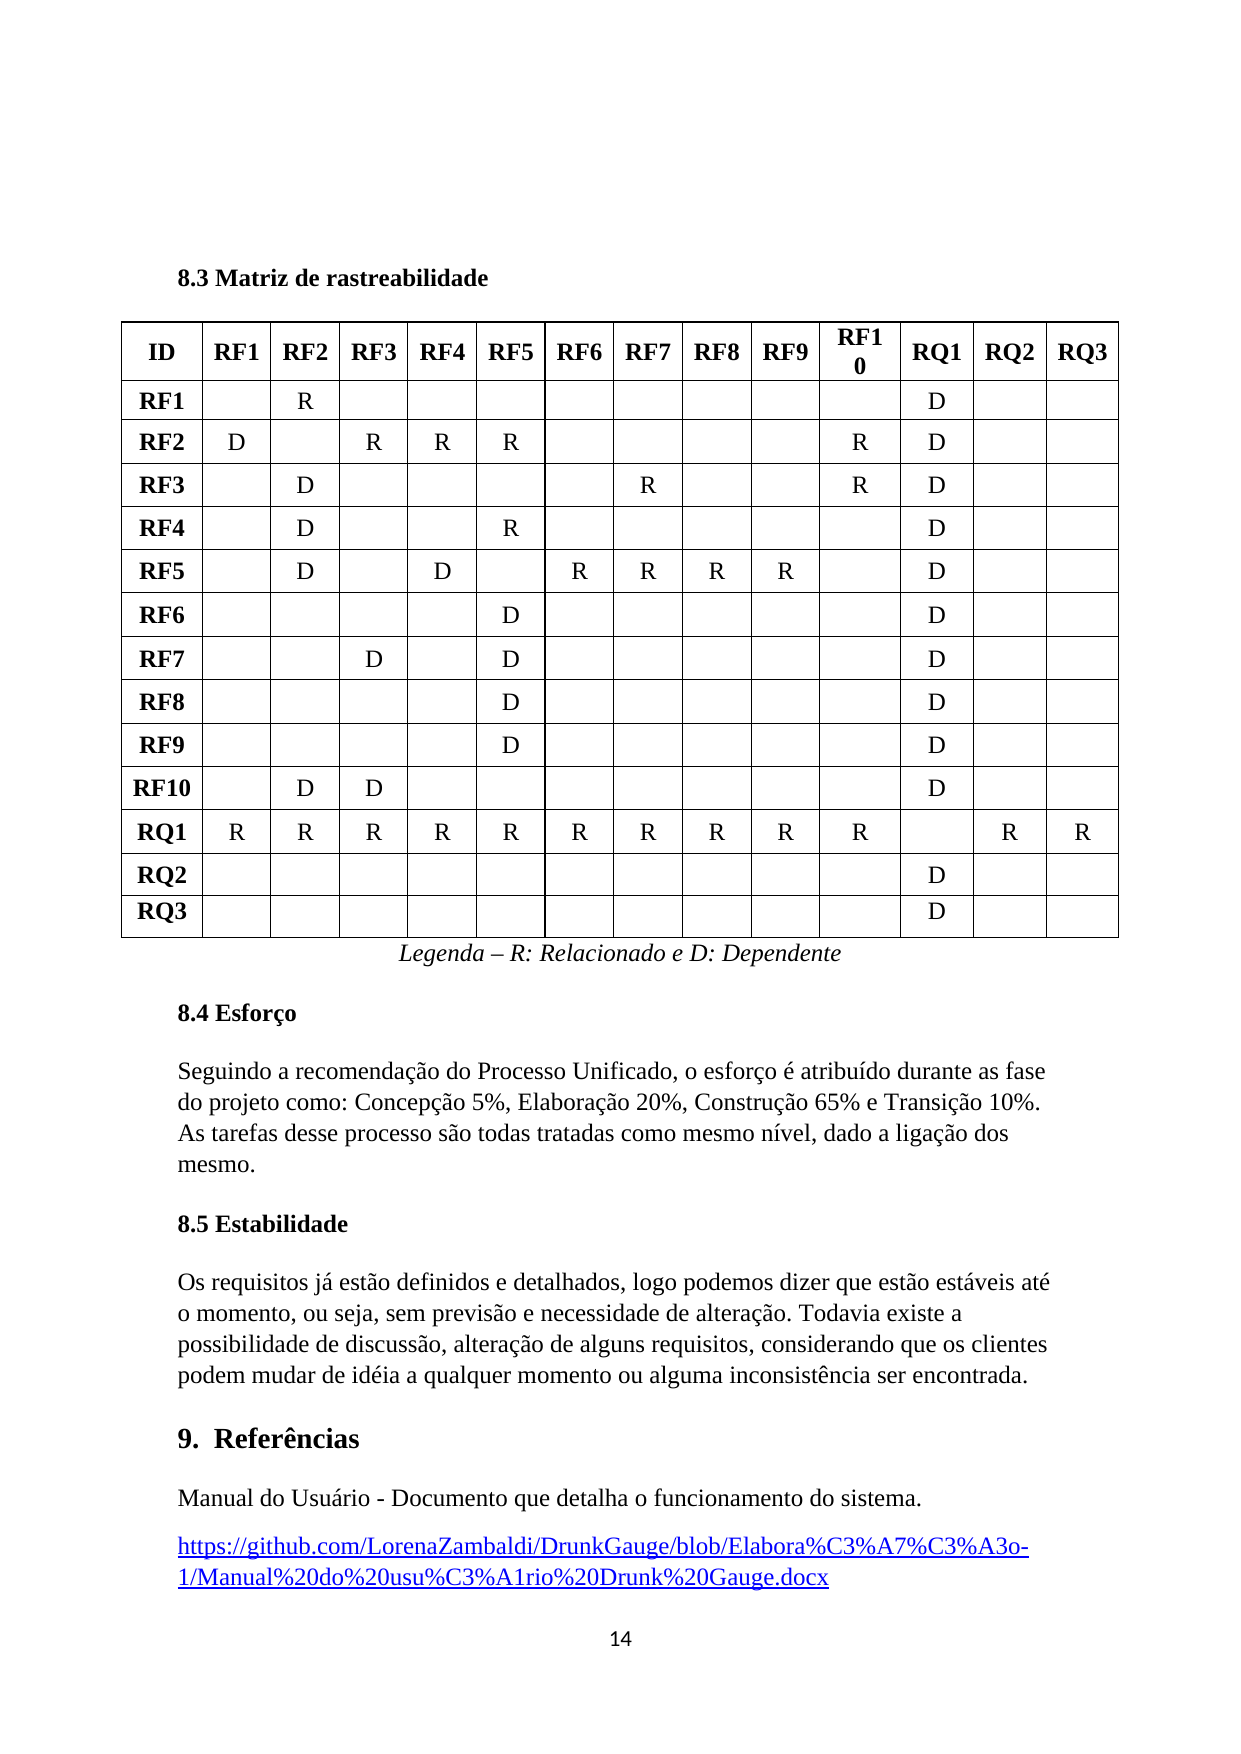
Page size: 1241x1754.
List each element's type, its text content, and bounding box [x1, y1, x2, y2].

table_header RF10 [820, 323, 900, 380]
table_cell [752, 637, 819, 679]
table_cell [546, 381, 613, 419]
table_cell D [901, 593, 973, 636]
table_cell [974, 680, 1046, 723]
table_cell R [408, 420, 476, 462]
table_cell [820, 507, 900, 549]
table_cell [1047, 637, 1118, 679]
table_cell [974, 637, 1046, 679]
table_header RF3 [340, 323, 407, 380]
table_cell D [408, 550, 476, 592]
table_cell [203, 381, 270, 419]
table_cell R [477, 810, 544, 853]
table_cell RF9 [122, 724, 202, 766]
table_cell [408, 854, 476, 895]
table_cell R [683, 550, 751, 592]
table_cell [974, 381, 1046, 419]
table_cell R [340, 420, 407, 462]
table_cell D [901, 637, 973, 679]
table_cell [1047, 381, 1118, 419]
table_cell R [683, 810, 751, 853]
table_cell RF10 [122, 767, 202, 809]
table_cell [408, 896, 476, 937]
table_cell D [271, 550, 339, 592]
table_cell R [1047, 810, 1118, 853]
table_cell [820, 637, 900, 679]
table_cell D [340, 767, 407, 809]
table_cell D [901, 724, 973, 766]
table_cell [408, 767, 476, 809]
table_cell D [271, 767, 339, 809]
table_cell [683, 637, 751, 679]
table_cell [1047, 724, 1118, 766]
table_cell [340, 896, 407, 937]
table_header RF4 [408, 323, 476, 380]
table_cell [974, 507, 1046, 549]
table_cell D [901, 507, 973, 549]
table_cell [1047, 420, 1118, 462]
table_cell D [477, 680, 544, 723]
table_cell [974, 724, 1046, 766]
table_cell [271, 854, 339, 895]
table_cell RQ3 [122, 896, 202, 937]
table_cell [974, 420, 1046, 462]
table_cell [203, 854, 270, 895]
table_cell [203, 637, 270, 679]
table_cell [1047, 593, 1118, 636]
table_cell [203, 767, 270, 809]
table_cell [477, 896, 544, 937]
table_cell D [901, 896, 973, 937]
table_cell [203, 724, 270, 766]
table_cell [477, 854, 544, 895]
table_cell [546, 680, 613, 723]
table_cell RQ1 [122, 810, 202, 853]
table_cell D [271, 507, 339, 549]
table_cell D [901, 680, 973, 723]
table_header RF7 [614, 323, 682, 380]
table_cell [477, 767, 544, 809]
table_cell [820, 896, 900, 937]
table_cell [546, 896, 613, 937]
table_cell [683, 724, 751, 766]
subtitle 9. Referências [177, 1421, 1063, 1454]
table_cell [408, 680, 476, 723]
table_cell R [271, 381, 339, 419]
table_cell [683, 680, 751, 723]
table_cell R [546, 810, 613, 853]
table_cell [1047, 854, 1118, 895]
table_cell [340, 464, 407, 506]
table_cell [203, 680, 270, 723]
table_cell [752, 680, 819, 723]
table_cell [614, 507, 682, 549]
table_cell [546, 420, 613, 462]
table_cell [752, 381, 819, 419]
text Seguindo a recomendação do Processo Unificado, o esforço é atribuído durante as fase do projeto como: Concepção 5%, Elaboração 20%, Construção 65% e Transição 10%. As tarefas desse processo são todas tratadas como mesmo nível, dado a ligação dos mesmo. [177, 1056, 1063, 1178]
table_cell [752, 767, 819, 809]
table_cell [477, 464, 544, 506]
table_header RF1 [203, 323, 270, 380]
table_cell [271, 680, 339, 723]
table_cell D [901, 767, 973, 809]
table_cell [1047, 896, 1118, 937]
table_cell [820, 767, 900, 809]
table_cell [974, 593, 1046, 636]
table_cell R [477, 507, 544, 549]
table_cell [408, 464, 476, 506]
table_cell D [203, 420, 270, 462]
table_cell [752, 854, 819, 895]
table_cell [974, 854, 1046, 895]
table_cell [340, 381, 407, 419]
table_cell D [901, 420, 973, 462]
table_cell R [614, 550, 682, 592]
table_cell [752, 420, 819, 462]
text https://github.com/LorenaZambaldi/DrunkGauge/blob/Elabora%C3%A7%C3%A3o-1/Manual%20do%20usu%C3%A1rio%20Drunk%20Gauge.docx [177, 1531, 1063, 1591]
table_cell [820, 550, 900, 592]
table_cell [614, 680, 682, 723]
table_header RF5 [477, 323, 544, 380]
table_cell R [974, 810, 1046, 853]
table_header RF2 [271, 323, 339, 380]
table_cell D [901, 464, 973, 506]
table_cell [974, 550, 1046, 592]
table_header ID [122, 323, 202, 380]
table_cell [683, 854, 751, 895]
table_cell [974, 464, 1046, 506]
table_cell [477, 550, 544, 592]
table_cell [203, 593, 270, 636]
table_cell [546, 724, 613, 766]
table_cell [340, 593, 407, 636]
table_header RF8 [683, 323, 751, 380]
table_cell [752, 724, 819, 766]
table_cell D [901, 854, 973, 895]
table_cell R [614, 810, 682, 853]
table_cell [614, 854, 682, 895]
table_cell D [477, 593, 544, 636]
table_cell R [477, 420, 544, 462]
table_cell RF1 [122, 381, 202, 419]
table_cell R [752, 550, 819, 592]
table_cell [683, 420, 751, 462]
subtitle 8.3 Matriz de rastreabilidade [177, 263, 1063, 292]
table_cell R [820, 420, 900, 462]
table_header RF6 [546, 323, 613, 380]
table_cell [820, 854, 900, 895]
table_cell [683, 507, 751, 549]
table_cell [820, 680, 900, 723]
table_cell [408, 637, 476, 679]
table_cell [340, 680, 407, 723]
table_cell [614, 896, 682, 937]
table_cell [820, 593, 900, 636]
table_cell [271, 420, 339, 462]
table_cell R [408, 810, 476, 853]
table_cell [752, 507, 819, 549]
table_cell RF2 [122, 420, 202, 462]
table_cell [340, 550, 407, 592]
table_cell D [901, 550, 973, 592]
table_cell [203, 464, 270, 506]
table_header RQ2 [974, 323, 1046, 380]
table_cell [974, 767, 1046, 809]
table_cell RQ2 [122, 854, 202, 895]
table_cell [820, 724, 900, 766]
table_cell [683, 464, 751, 506]
subtitle 8.4 Esforço [177, 998, 1063, 1027]
table_cell R [340, 810, 407, 853]
table_cell [1047, 550, 1118, 592]
table_cell [203, 507, 270, 549]
table_cell [683, 767, 751, 809]
table_cell [614, 593, 682, 636]
table_cell [614, 724, 682, 766]
table_cell RF4 [122, 507, 202, 549]
table_cell [752, 464, 819, 506]
table_cell D [477, 724, 544, 766]
table_cell [614, 381, 682, 419]
table_cell [546, 593, 613, 636]
table_header RQ1 [901, 323, 973, 380]
table_cell R [614, 464, 682, 506]
table_cell [203, 550, 270, 592]
table_cell [1047, 767, 1118, 809]
table_cell [271, 724, 339, 766]
table_cell [546, 464, 613, 506]
table_cell [683, 896, 751, 937]
table_cell RF8 [122, 680, 202, 723]
table_cell [340, 724, 407, 766]
table_cell R [752, 810, 819, 853]
table_cell [340, 507, 407, 549]
text Legenda – R: Relacionado e D: Dependente [325, 938, 1063, 967]
table_cell [408, 507, 476, 549]
table_cell [614, 420, 682, 462]
table_cell [271, 593, 339, 636]
table_cell R [820, 810, 900, 853]
table_cell R [546, 550, 613, 592]
table_cell [408, 593, 476, 636]
table_cell RF6 [122, 593, 202, 636]
table_cell [820, 381, 900, 419]
subtitle 8.5 Estabilidade [177, 1209, 1063, 1238]
table_cell RF3 [122, 464, 202, 506]
table_cell [614, 637, 682, 679]
table_cell [546, 507, 613, 549]
table_cell [752, 593, 819, 636]
table_cell [271, 896, 339, 937]
text Manual do Usuário - Documento que detalha o funcionamento do sistema. [177, 1483, 1063, 1512]
table_cell [1047, 680, 1118, 723]
table_header RQ3 [1047, 323, 1118, 380]
table_cell [683, 381, 751, 419]
table_cell D [271, 464, 339, 506]
table_cell [203, 896, 270, 937]
table_cell [901, 810, 973, 853]
table_cell [614, 767, 682, 809]
table_cell [752, 896, 819, 937]
table_cell [1047, 464, 1118, 506]
table_cell D [340, 637, 407, 679]
table_cell [546, 637, 613, 679]
table_cell [1047, 507, 1118, 549]
table_header RF9 [752, 323, 819, 380]
table_cell [408, 381, 476, 419]
table_cell D [901, 381, 973, 419]
table_cell RF7 [122, 637, 202, 679]
table_cell [477, 381, 544, 419]
table_cell [546, 767, 613, 809]
table_cell [271, 637, 339, 679]
table_cell [408, 724, 476, 766]
table_cell [340, 854, 407, 895]
table_cell R [203, 810, 270, 853]
table_cell D [477, 637, 544, 679]
table_cell [546, 854, 613, 895]
table_cell [974, 896, 1046, 937]
table_cell [683, 593, 751, 636]
table_cell RF5 [122, 550, 202, 592]
table_cell R [271, 810, 339, 853]
table_cell R [820, 464, 900, 506]
